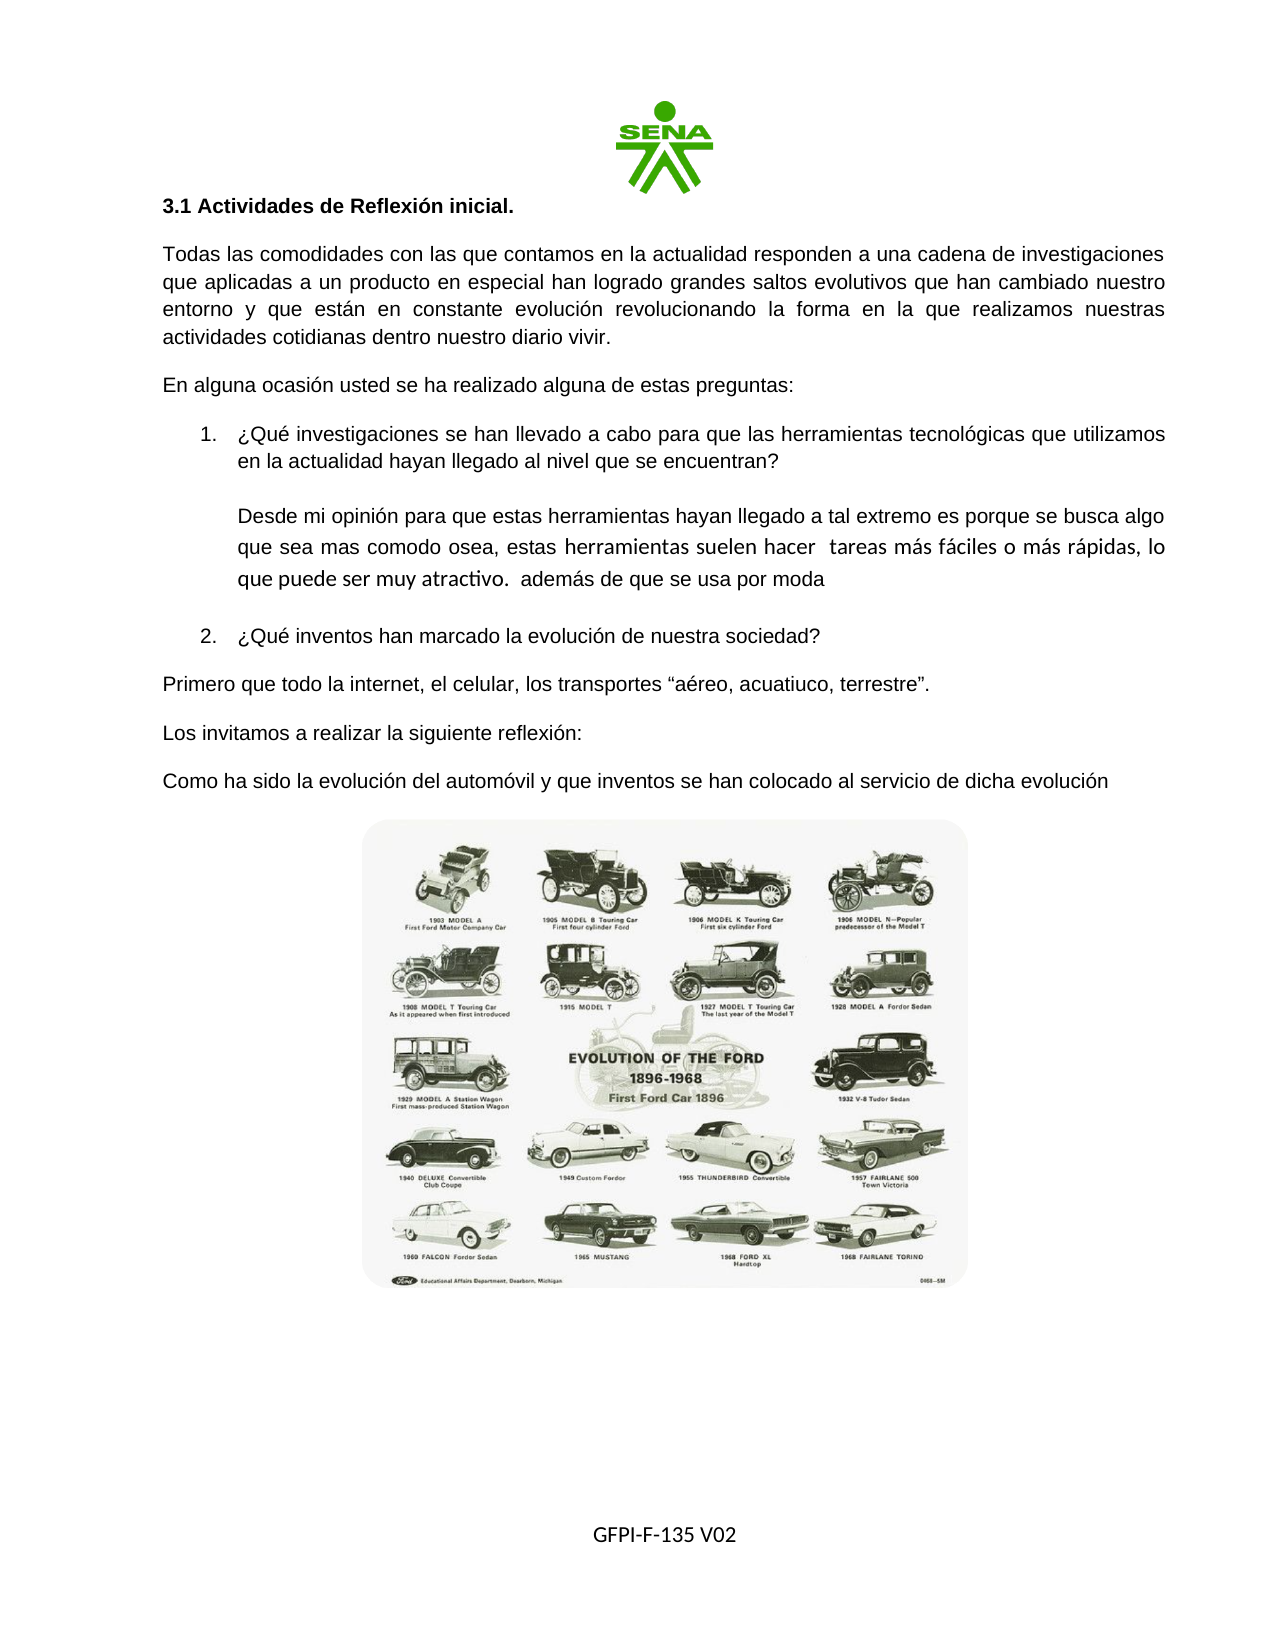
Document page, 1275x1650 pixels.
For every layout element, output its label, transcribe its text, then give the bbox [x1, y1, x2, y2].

picture [358, 817, 972, 1294]
text Desde mi opinión para que estas herramientas hayan llegado a tal extremo es porque se busca algo que sea mas comodo osea, estas herramientas suelen hacer tareas más fáciles o más rápidas, lo que puede ser muy atractivo. además de que se usa por moda [237, 504, 1167, 592]
text 3.1 Actividades de Reflexión inicial. [162, 194, 1167, 218]
text Los invitamos a realizar la siguiente reflexión: [162, 721, 1167, 744]
text Primero que todo la internet, el celular, los transportes “aéreo, acuatiuco, terrestre”. [162, 672, 1167, 696]
text Como ha sido la evolución del automóvil y que inventos se han colocado al servicio de dicha evolución [162, 769, 1167, 793]
list ¿Qué investigaciones se han llevado a cabo para que las herramientas tecnológicas que utilizamos en la actualidad hayan llegado al nivel que se encuentran? [200, 421, 1167, 473]
text En alguna ocasión usted se ha realizado alguna de estas preguntas: [162, 373, 1167, 397]
list ¿Qué inventos han marcado la evolución de nuestra sociedad? [200, 624, 1167, 648]
picture [616, 101, 714, 194]
text Todas las comodidades con las que contamos en la actualidad responden a una cadena de investigaciones que aplicadas a un producto en especial han logrado grandes saltos evolutivos que han cambiado nuestro entorno y que están en constante evolución revolucionando la forma en la que realizamos nuestras actividades cotidianas dentro nuestro diario vivir. [162, 242, 1167, 349]
